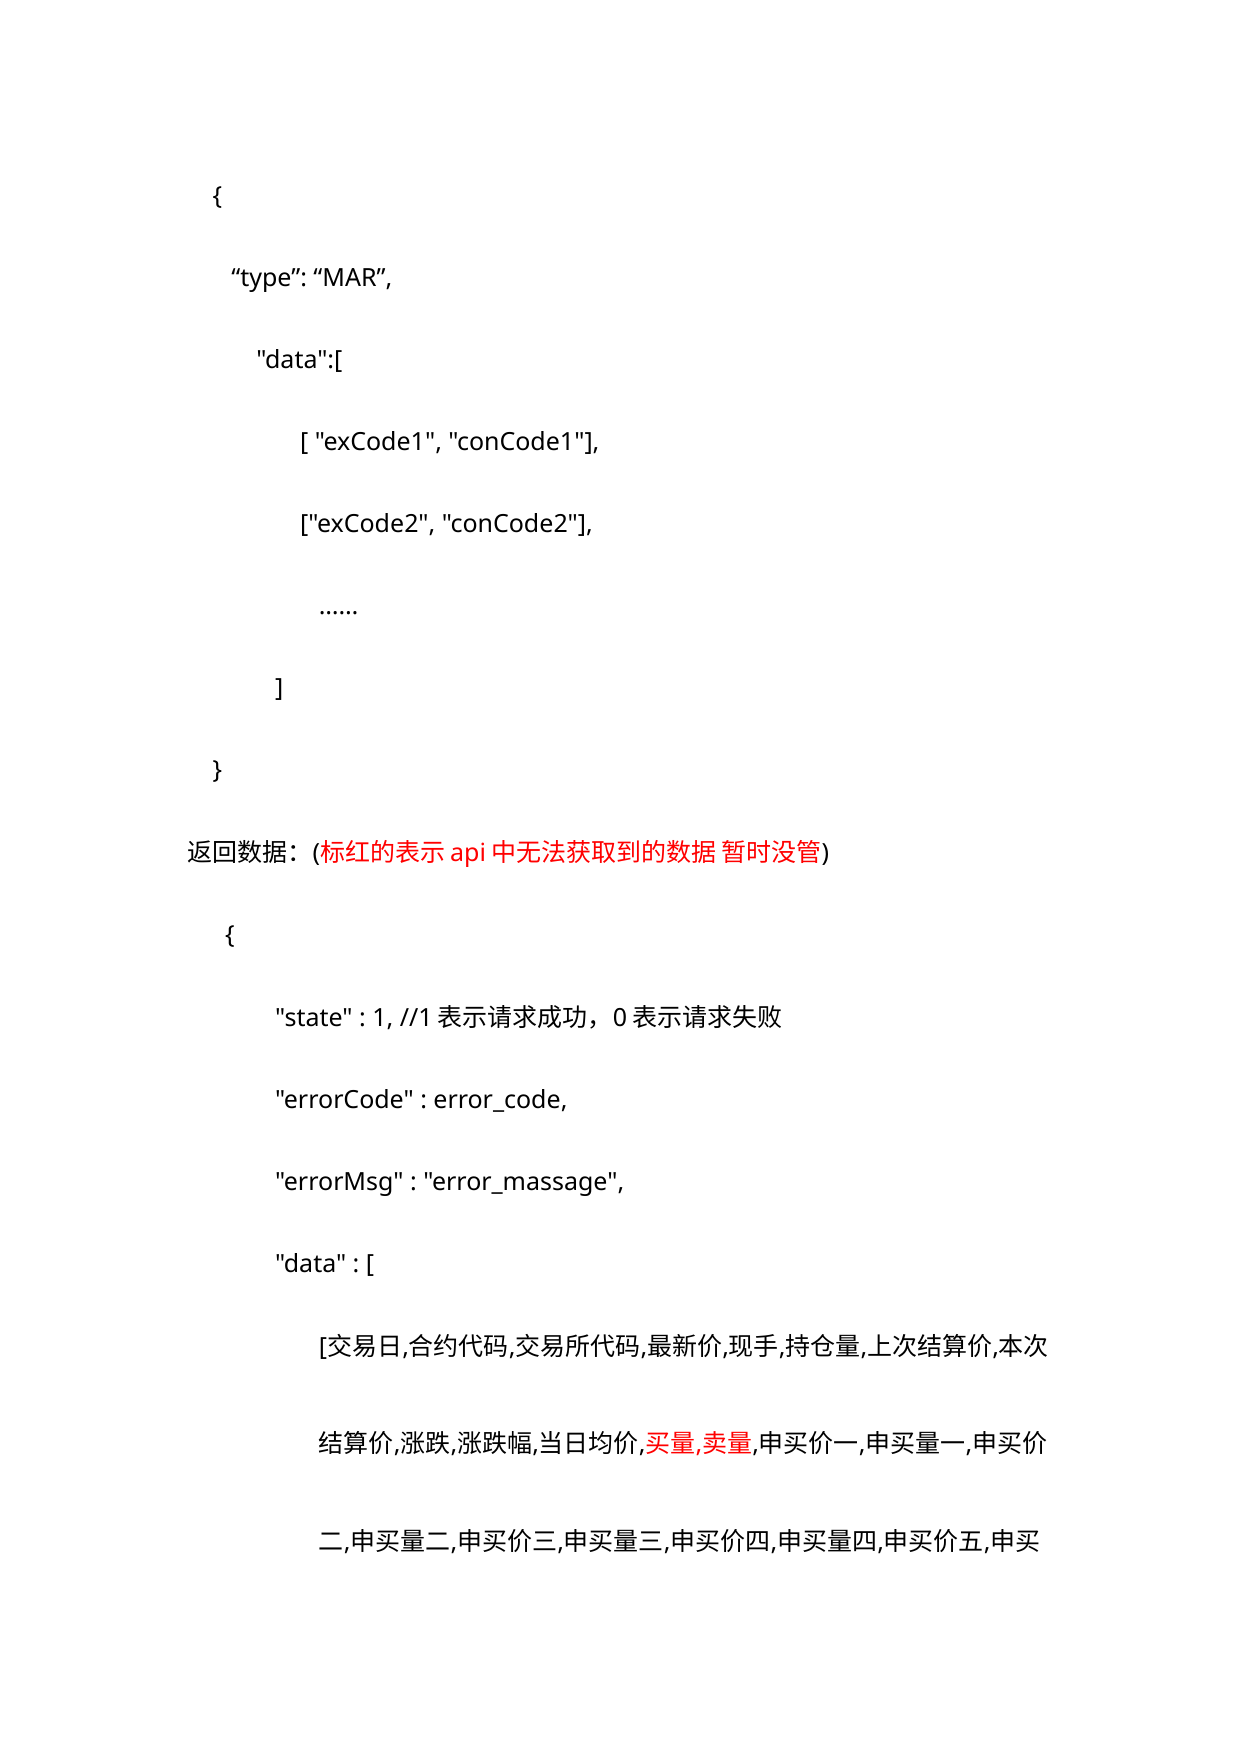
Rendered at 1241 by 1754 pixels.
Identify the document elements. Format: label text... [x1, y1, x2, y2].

list "errorMsg" : "error_massage", [225, 1148, 1053, 1213]
list "data" : [ [225, 1230, 1053, 1295]
text "data":[ [212, 326, 1053, 391]
list "state" : 1, //1表示请求成功，0表示请求失败 [225, 983, 1053, 1048]
text } [212, 736, 1053, 801]
text ] [231, 654, 1053, 719]
text ["exCode2", "conCode2"], [256, 490, 1053, 555]
text [ "exCode1", "conCode1"], [256, 408, 1053, 473]
text { [212, 162, 1053, 227]
list { [225, 901, 1053, 966]
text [319, 1312, 1053, 1572]
list "errorCode" : error_code, [225, 1066, 1053, 1131]
text “type”: “MAR”, [212, 244, 1053, 309]
text …… [275, 572, 1053, 637]
text 返回数据：(标红的表示api中无法获取到的数据 暂时没管) [187, 818, 1053, 883]
